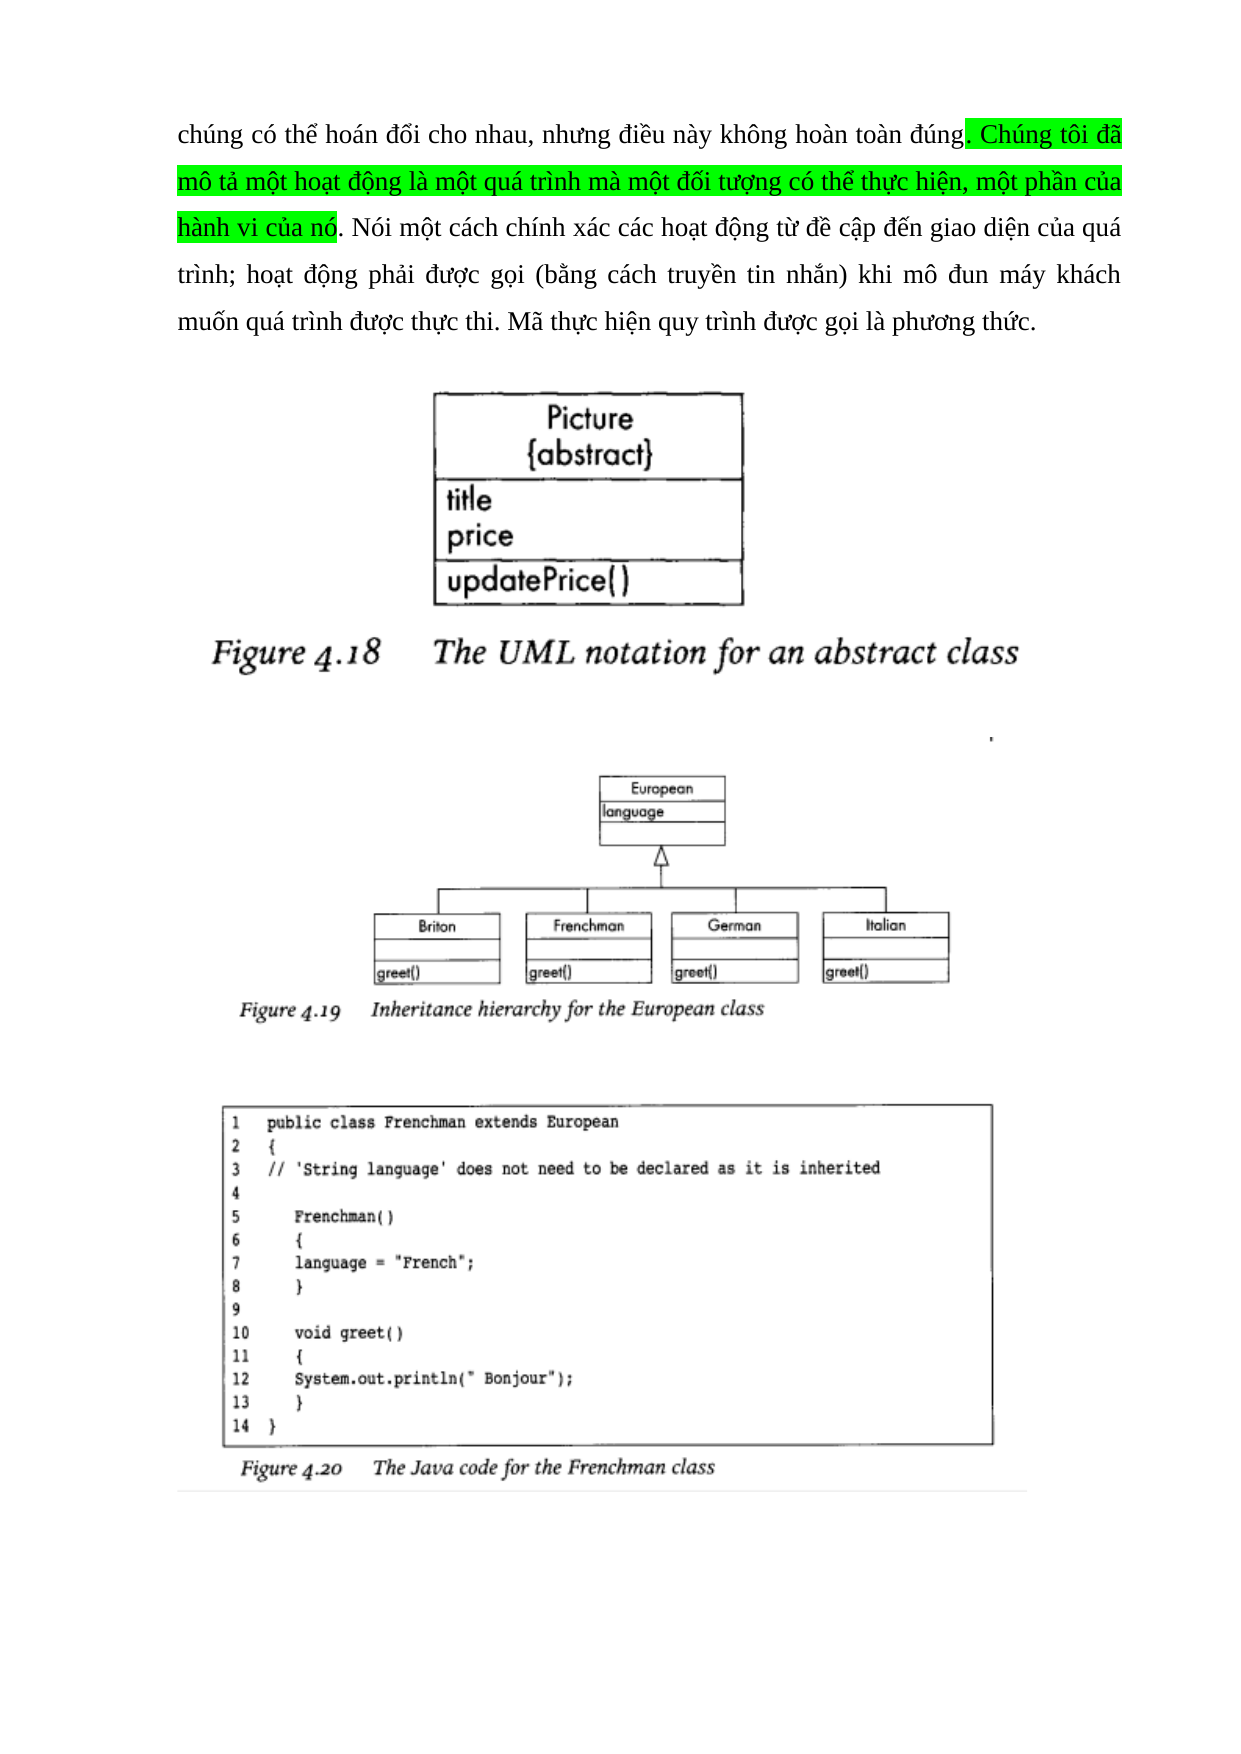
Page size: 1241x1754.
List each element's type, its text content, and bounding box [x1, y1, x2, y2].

picture [177, 737, 1028, 1492]
picture [177, 357, 1045, 716]
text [177, 118, 1122, 165]
